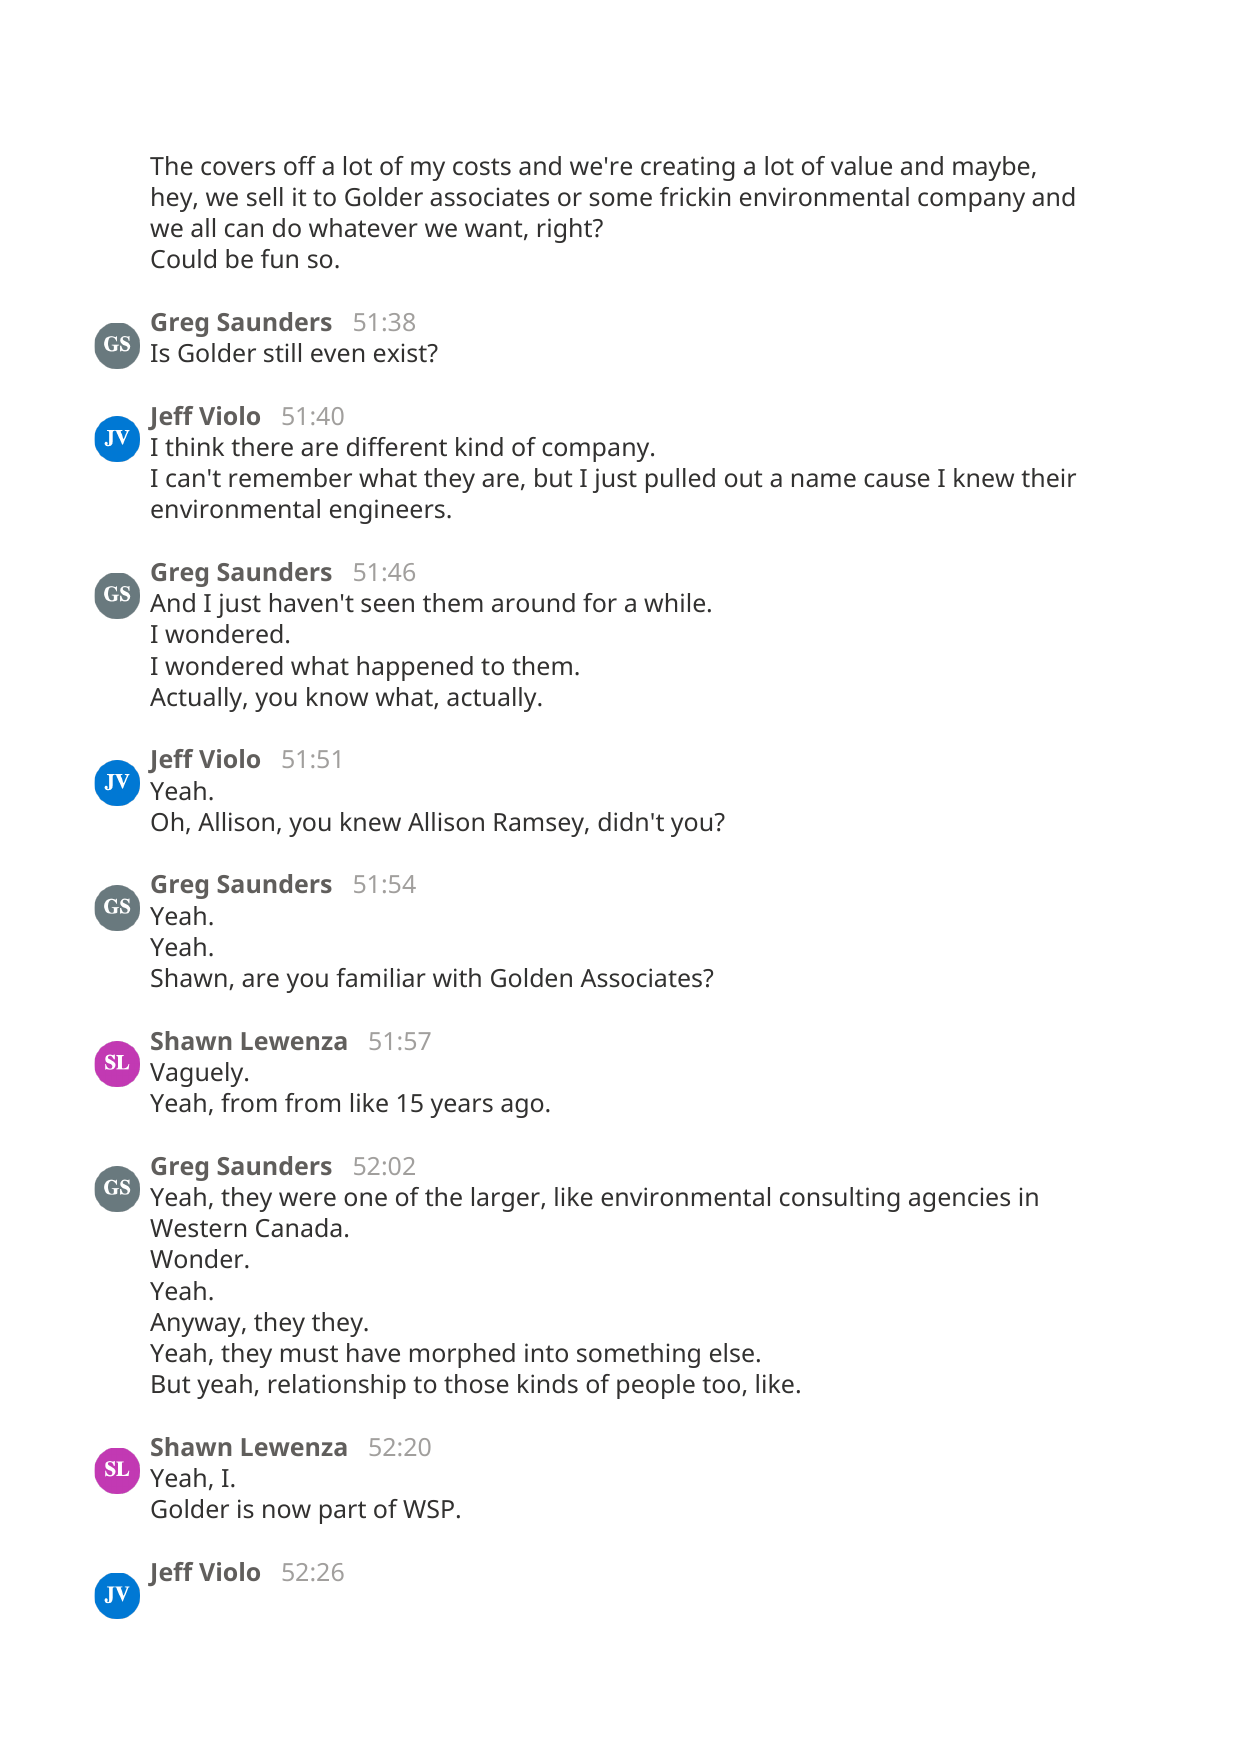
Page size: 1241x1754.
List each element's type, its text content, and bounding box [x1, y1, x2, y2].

text Shawn Lewenza 52:20 Yeah, I. Golder is now part of WSP. [150, 1400, 1090, 1525]
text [150, 150, 1090, 275]
picture [94, 760, 140, 806]
picture [94, 573, 140, 619]
picture [94, 323, 140, 369]
picture [94, 1166, 140, 1212]
picture [94, 1041, 140, 1087]
text Greg Saunders 51:54 Yeah. Yeah. Shawn, are you familiar with Golden Associates? [150, 837, 1090, 994]
text Jeff Violo 51:51 Yeah. Oh, Allison, you knew Allison Ramsey, didn't you? [150, 712, 1090, 837]
text Greg Saunders 51:38 Is Golder still even exist? [150, 275, 1090, 369]
picture [94, 1573, 140, 1619]
text Jeff Violo 51:40 I think there are different kind of company. I can't remember what they are, but I just pulled out a name cause I knew their environmental engineers. [150, 369, 1090, 525]
picture [94, 885, 140, 931]
picture [94, 1448, 140, 1494]
text Shawn Lewenza 51:57 Vaguely. Yeah, from from like 15 years ago. [150, 994, 1090, 1119]
picture [94, 416, 140, 462]
text Greg Saunders 52:02 Yeah, they were one of the larger, like environmental consulting agencies in Western Canada. Wonder. Yeah. Anyway, they they. Yeah, they must have morphed into something else. But yeah, relationship to those kinds of people too, like. [150, 1119, 1090, 1400]
text Greg Saunders 51:46 And I just haven't seen them around for a while. I wondered. I wondered what happened to them. Actually, you know what, actually. [150, 525, 1090, 712]
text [150, 1525, 1090, 1587]
